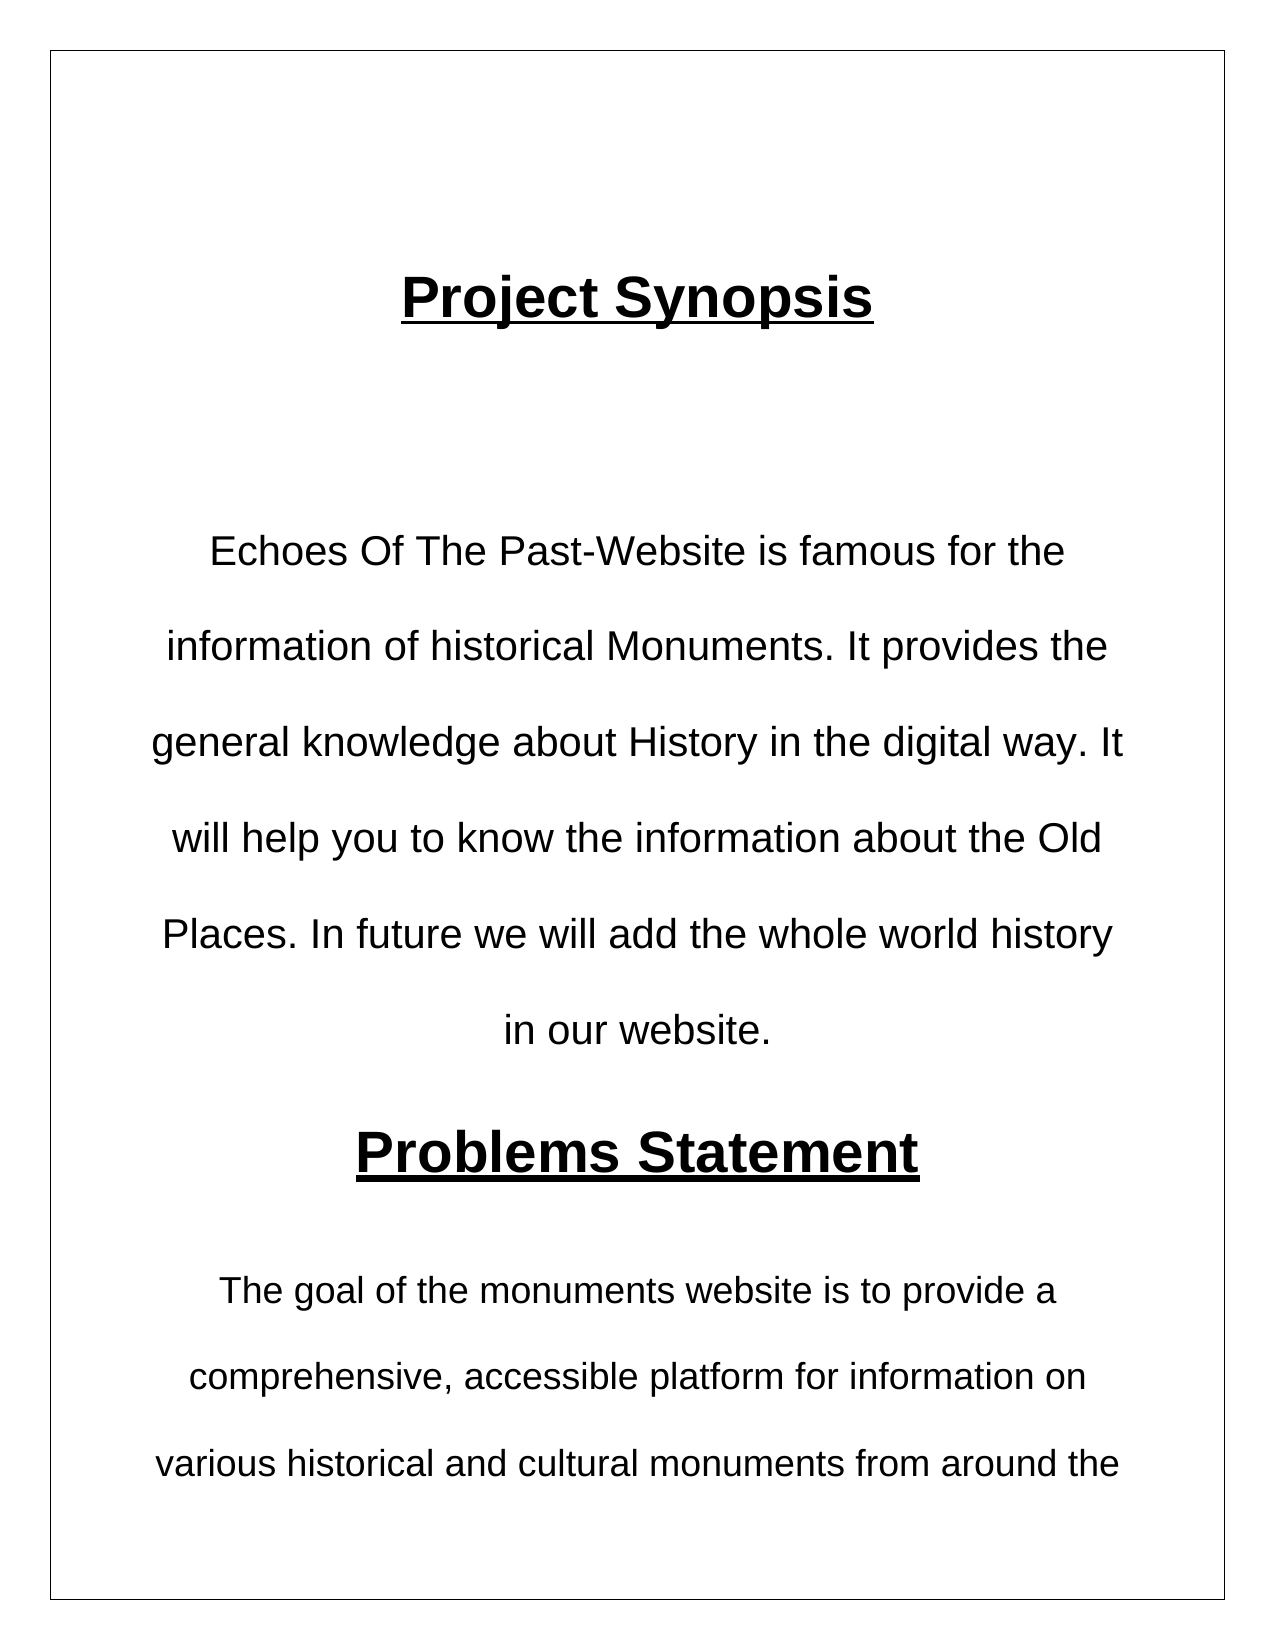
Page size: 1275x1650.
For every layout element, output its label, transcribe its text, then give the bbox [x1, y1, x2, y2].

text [150, 1268, 1125, 1484]
text Project Synopsis [150, 262, 1125, 329]
text Echoes Of The Past-Website is famous for the information of historical Monuments. It provides the general knowledge about History in the digital way. It will help you to know the information about the Old Places. In future we will add the whole world history in our website. [150, 526, 1125, 1053]
text Problems Statement [150, 1117, 1125, 1184]
